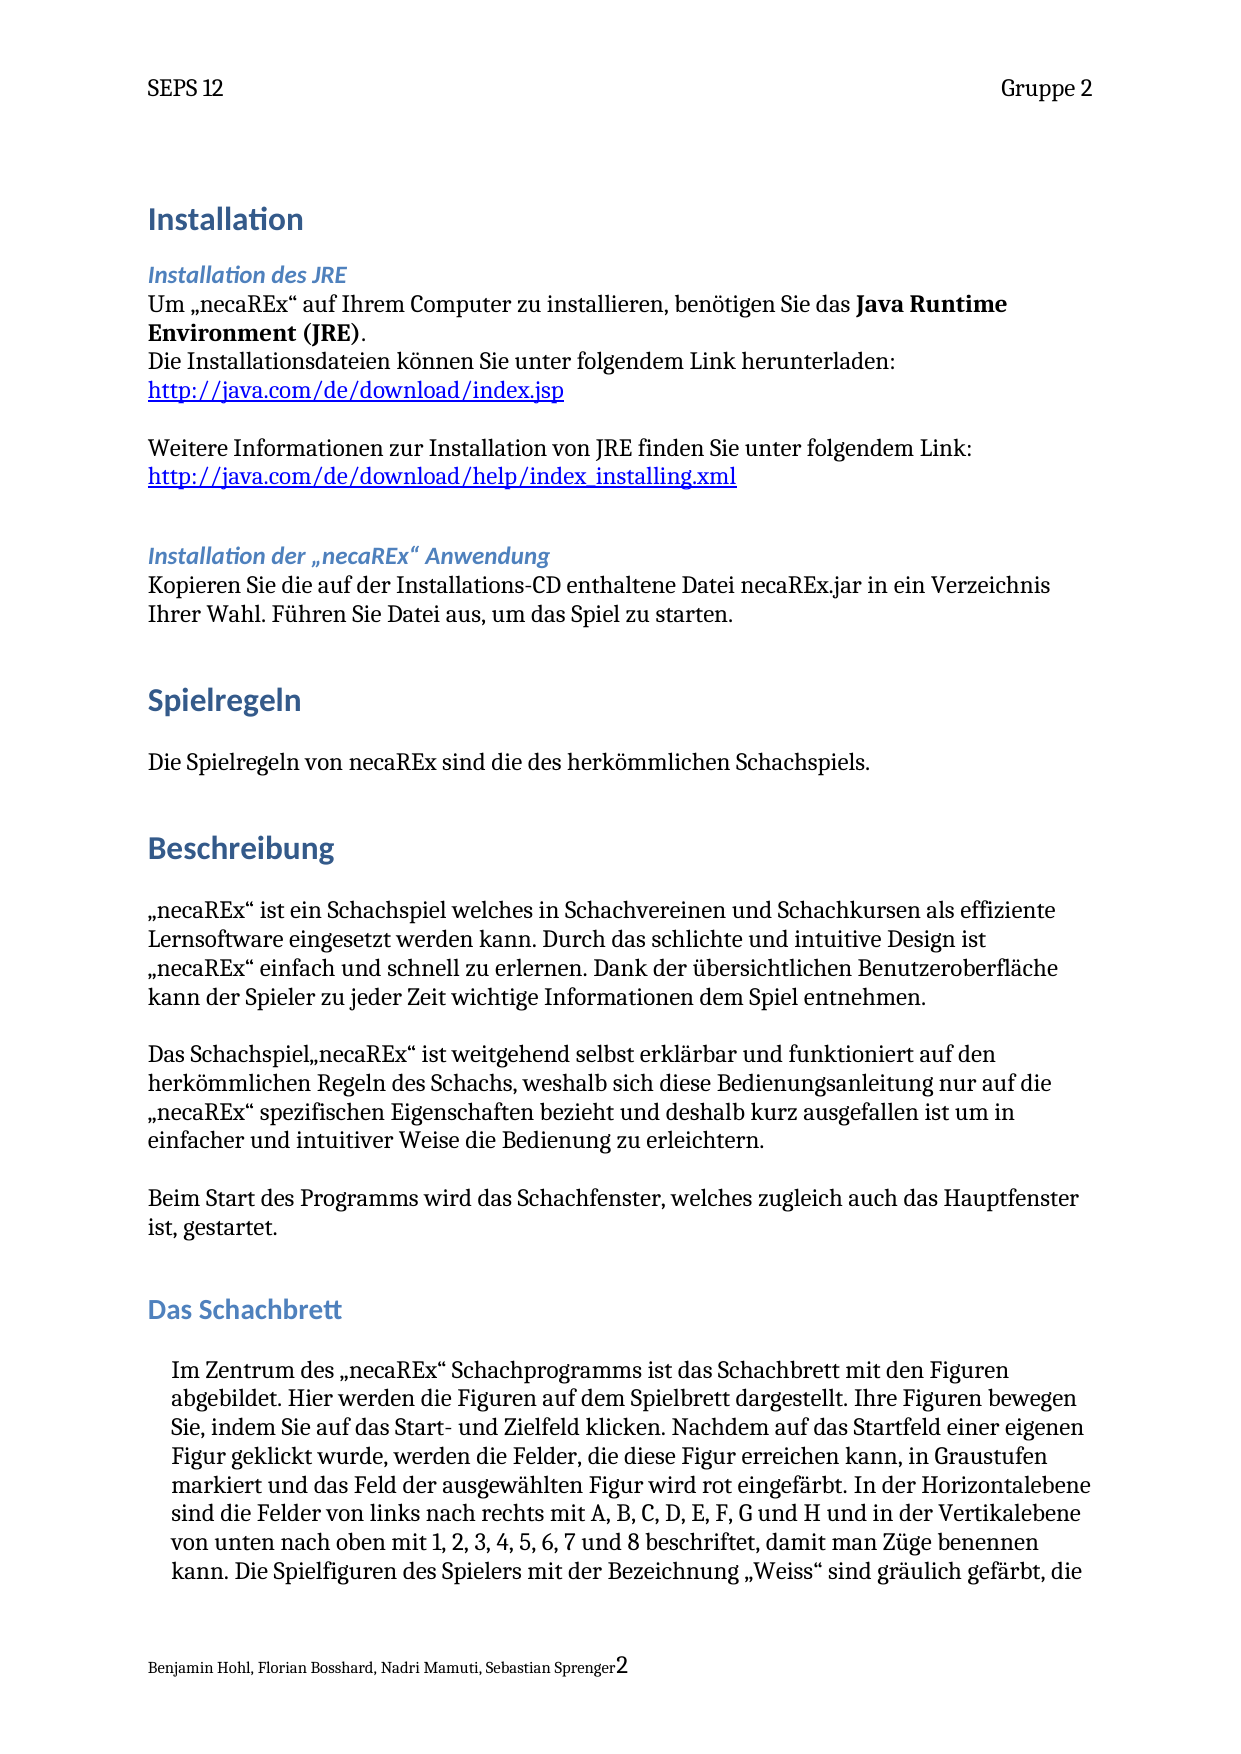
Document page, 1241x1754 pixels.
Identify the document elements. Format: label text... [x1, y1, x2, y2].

subtitle Installation der „necaREx“ Anwendung [148, 541, 1093, 571]
subtitle Beschreibung [148, 827, 1093, 867]
text http://java.com/de/download/help/index_installing.xml [148, 462, 1093, 491]
text Die Spielregeln von necaREx sind die des herkömmlichen Schachspiels. [148, 748, 1093, 777]
subtitle Installation [148, 198, 1093, 238]
text Um „necaREx“ auf Ihrem Computer zu installieren, benötigen Sie das Java Runtime Environment (JRE). Die Installationsdateien können Sie unter folgendem Link herunterladen: http://java.com/de/download/index.jsp [148, 290, 1093, 405]
subtitle Installation des JRE [148, 259, 1093, 290]
subtitle Das Schachbrett [148, 1291, 1093, 1326]
subtitle Spielregeln [148, 678, 1093, 719]
text Kopieren Sie die auf der Installations-CD enthaltene Datei necaREx.jar in ein Verzeichnis Ihrer Wahl. Führen Sie Datei aus, um das Spiel zu starten. [148, 571, 1093, 628]
text Das Schachspiel„necaREx“ ist weitgehend selbst erklärbar und funktioniert auf den herkömmlichen Regeln des Schachs, weshalb sich diese Bedienungsanleitung nur auf die „necaREx“ spezifischen Eigenschaften bezieht und deshalb kurz ausgefallen ist um in einfacher und intuitiver Weise die Bedienung zu erleichtern. [148, 1040, 1093, 1155]
text Beim Start des Programms wird das Schachfenster, welches zugleich auch das Hauptfenster ist, gestartet. [148, 1184, 1093, 1241]
text Weitere Informationen zur Installation von JRE finden Sie unter folgendem Link: [148, 433, 1093, 462]
text „necaREx“ ist ein Schachspiel welches in Schachvereinen und Schachkursen als effiziente Lernsoftware eingesetzt werden kann. Durch das schlichte und intuitive Design ist „necaREx“ einfach und schnell zu erlernen. Dank der übersichtlichen Benutzeroberfläche kann der Spieler zu jeder Zeit wichtige Informationen dem Spiel entnehmen. [148, 896, 1093, 1011]
